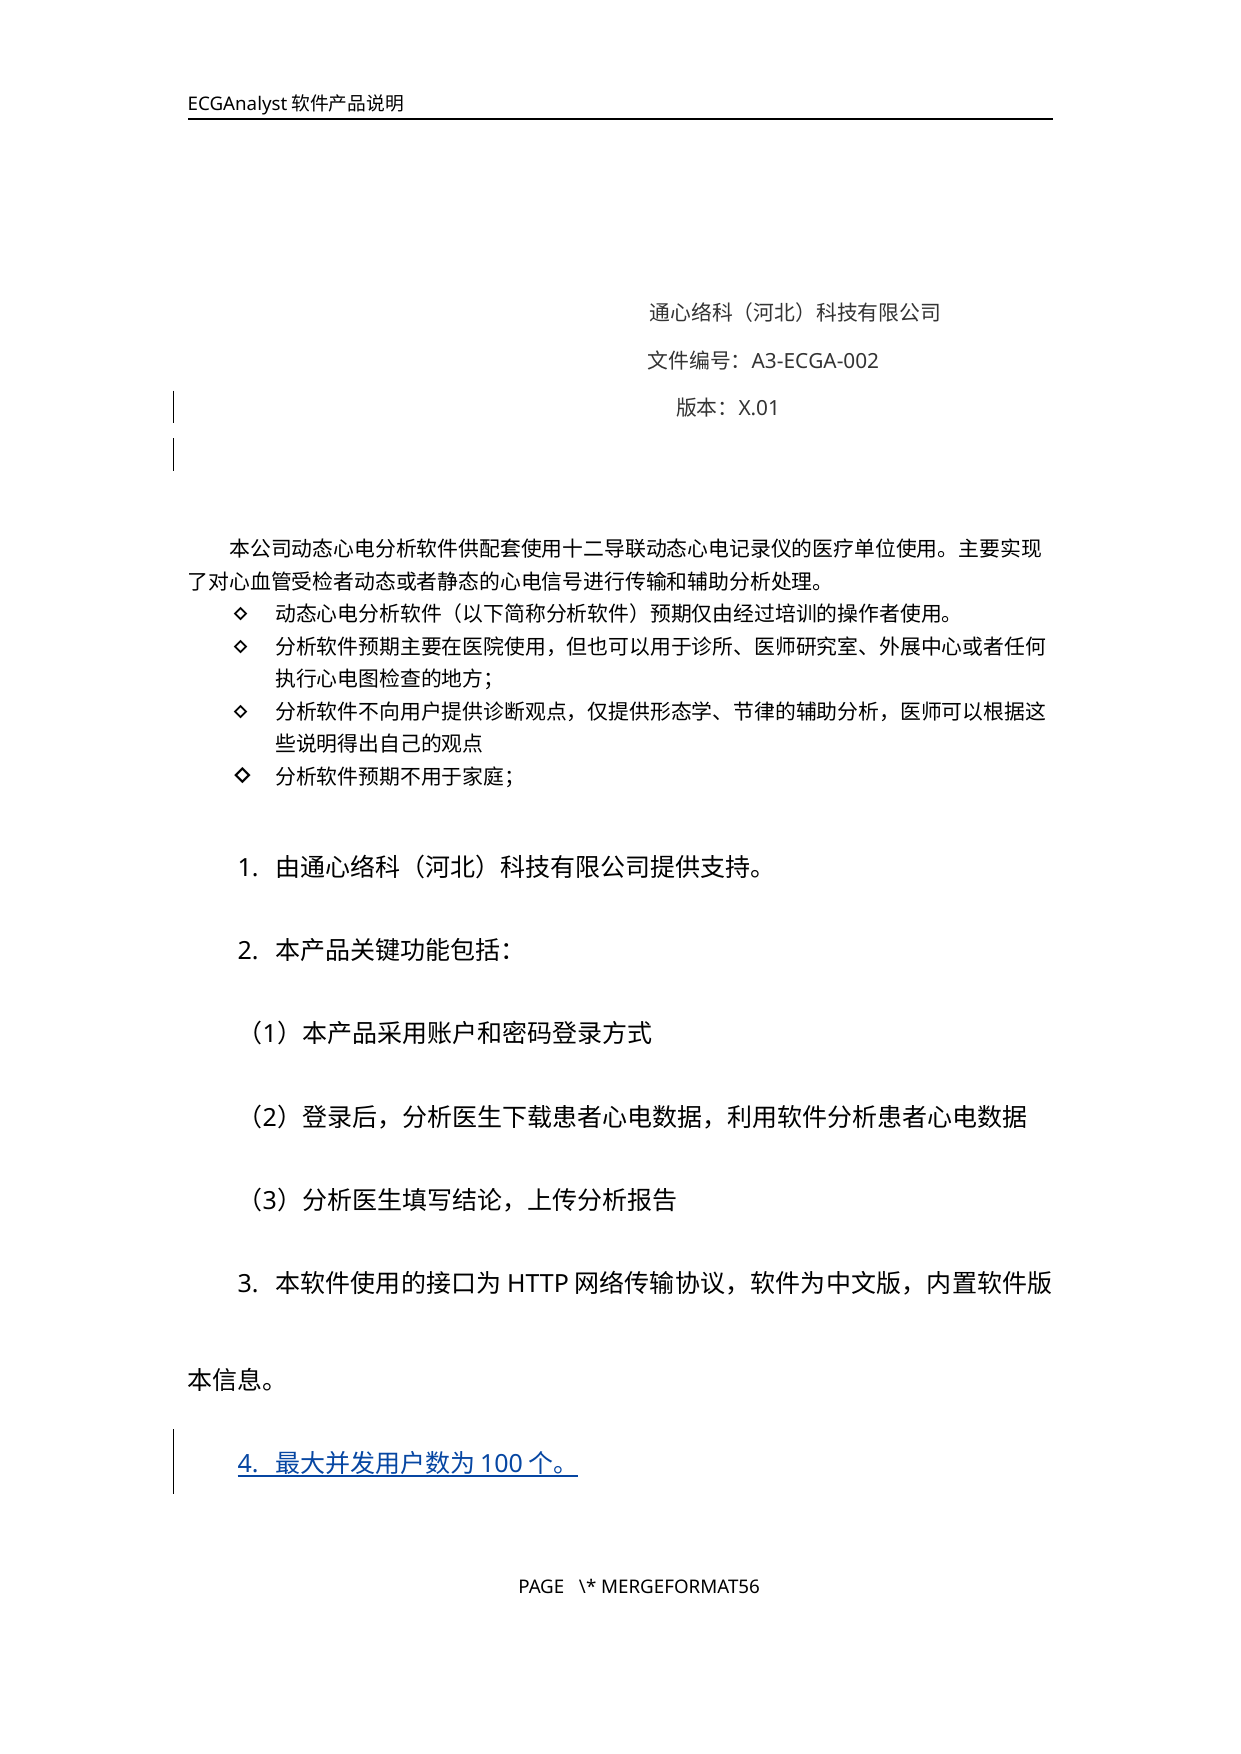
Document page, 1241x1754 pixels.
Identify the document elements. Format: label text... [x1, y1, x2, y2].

list 分析软件不向用户提供诊断观点，仅提供形态学、节律的辅助分析，医师可以根据这些说明得出自己的观点 [231, 694, 1053, 759]
list 分析软件预期主要在医院使用，但也可以用于诊所、医师研究室、外展中心或者任何执行心电图检查的地方； [231, 629, 1053, 694]
list 动态心电分析软件（以下简称分析软件）预期仅由经过培训的操作者使用。 [231, 597, 1053, 629]
list 登录后，分析医生下载患者心电数据，利用软件分析患者心电数据 [237, 1083, 1053, 1148]
text 通心络科（河北）科技有限公司 [231, 295, 1053, 328]
text 本公司动态心电分析软件供配套使用十二导联动态心电记录仪的医疗单位使用。主要实现了对心血管受检者动态或者静态的心电信号进行传输和辅助分析处理。 [187, 532, 1053, 597]
list 分析软件预期不用于家庭； [231, 759, 1053, 792]
list 由通心络科（河北）科技有限公司提供支持。 [187, 833, 1053, 898]
text 文件编号：A3-ECGA-002 [231, 343, 1053, 376]
list 本软件使用的接口为HTTP网络传输协议，软件为中文版，内置软件版本信息。 [187, 1249, 1053, 1411]
list 分析医生填写结论，上传分析报告 [237, 1166, 1053, 1231]
text 版本：X.01 [231, 391, 1053, 423]
list 本产品采用账户和密码登录方式 [237, 999, 1053, 1064]
list 本产品关键功能包括： [187, 916, 1053, 981]
